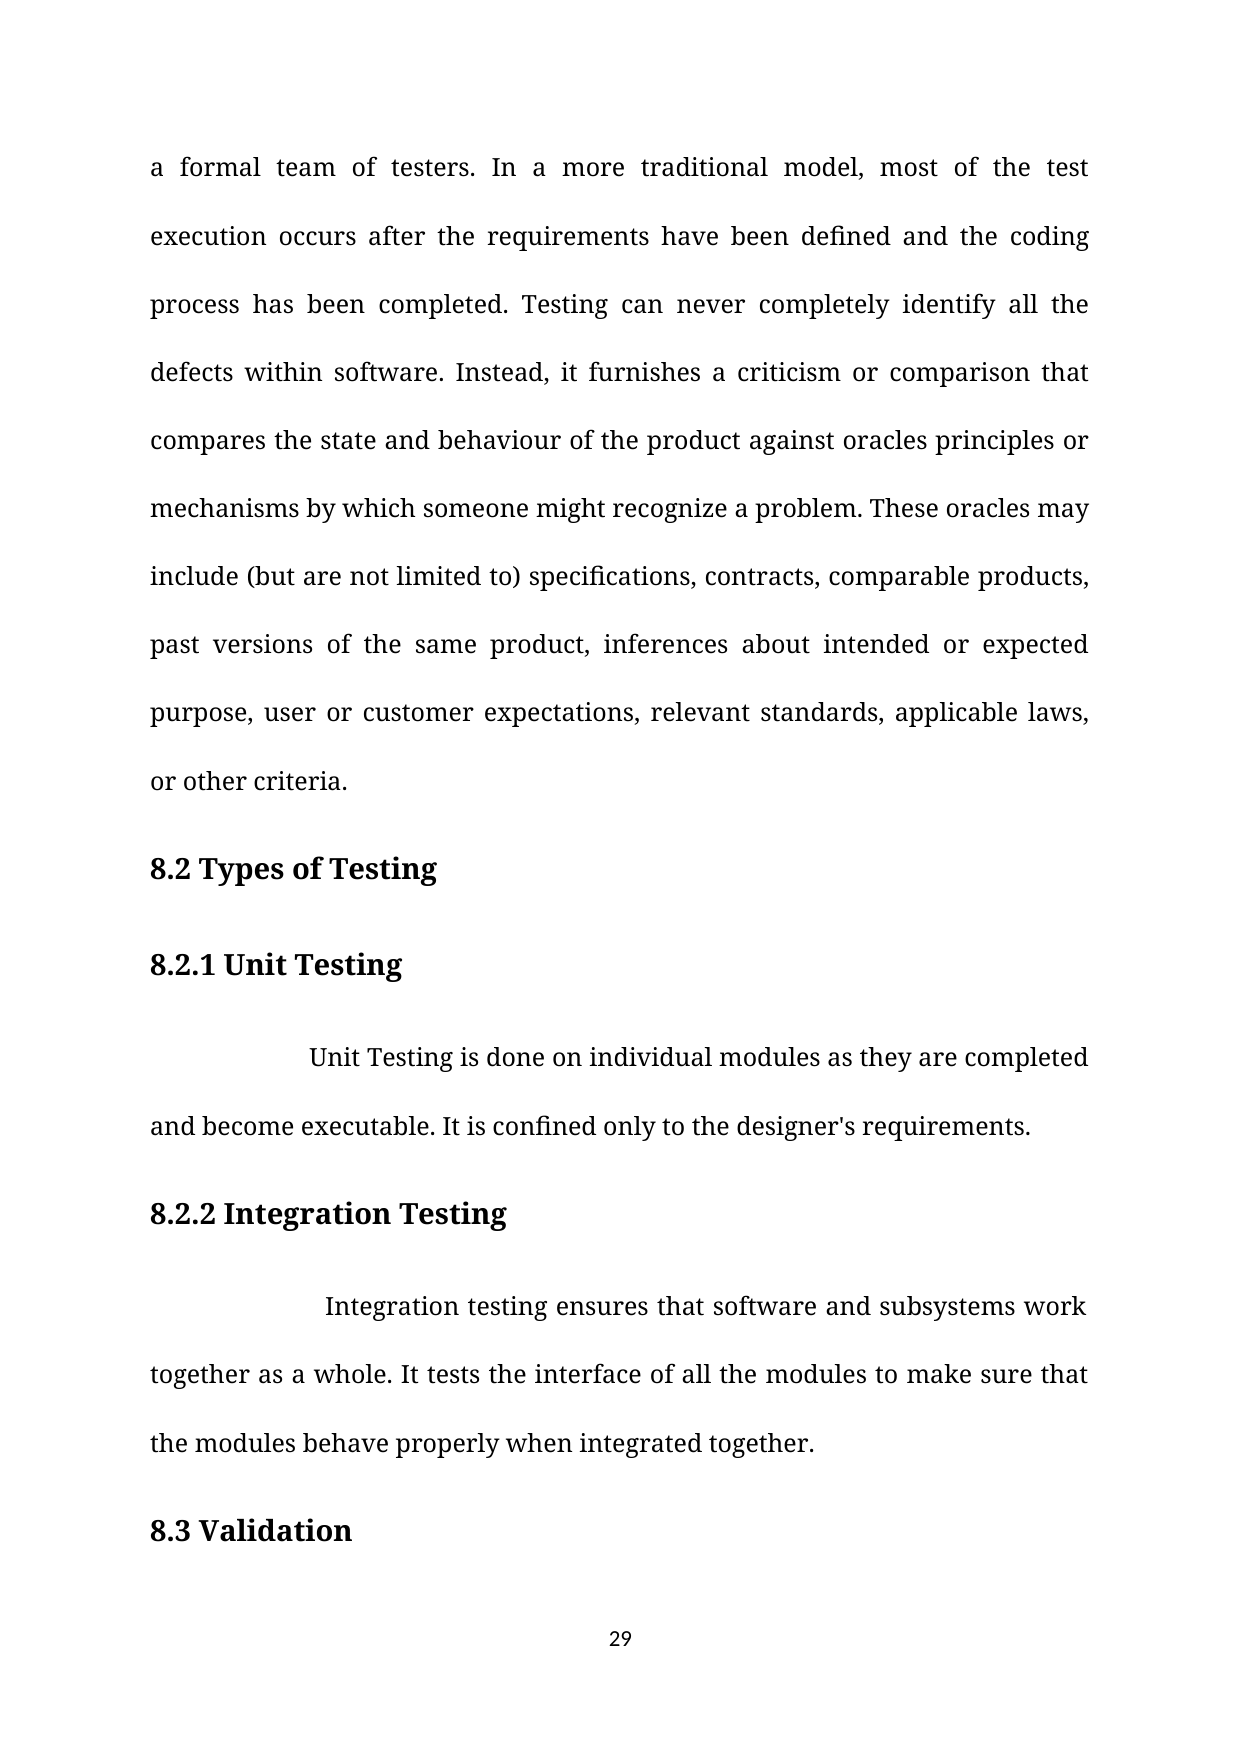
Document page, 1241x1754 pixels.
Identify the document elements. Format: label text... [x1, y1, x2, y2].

text Unit Testing is done on individual modules as they are completed and become executable. It is confined only to the designer's requirements. [150, 1040, 1090, 1142]
text 8.2.1 Unit Testing [150, 944, 1090, 984]
text 8.2.2 Integration Testing [150, 1193, 1090, 1233]
text 8.2 Types of Testing [150, 848, 1090, 888]
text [150, 150, 1090, 797]
text Integration testing ensures that software and subsystems work together as a whole. It tests the interface of all the modules to make sure that the modules behave properly when integrated together. [150, 1289, 1090, 1459]
text 8.3 Validation [150, 1510, 1090, 1550]
